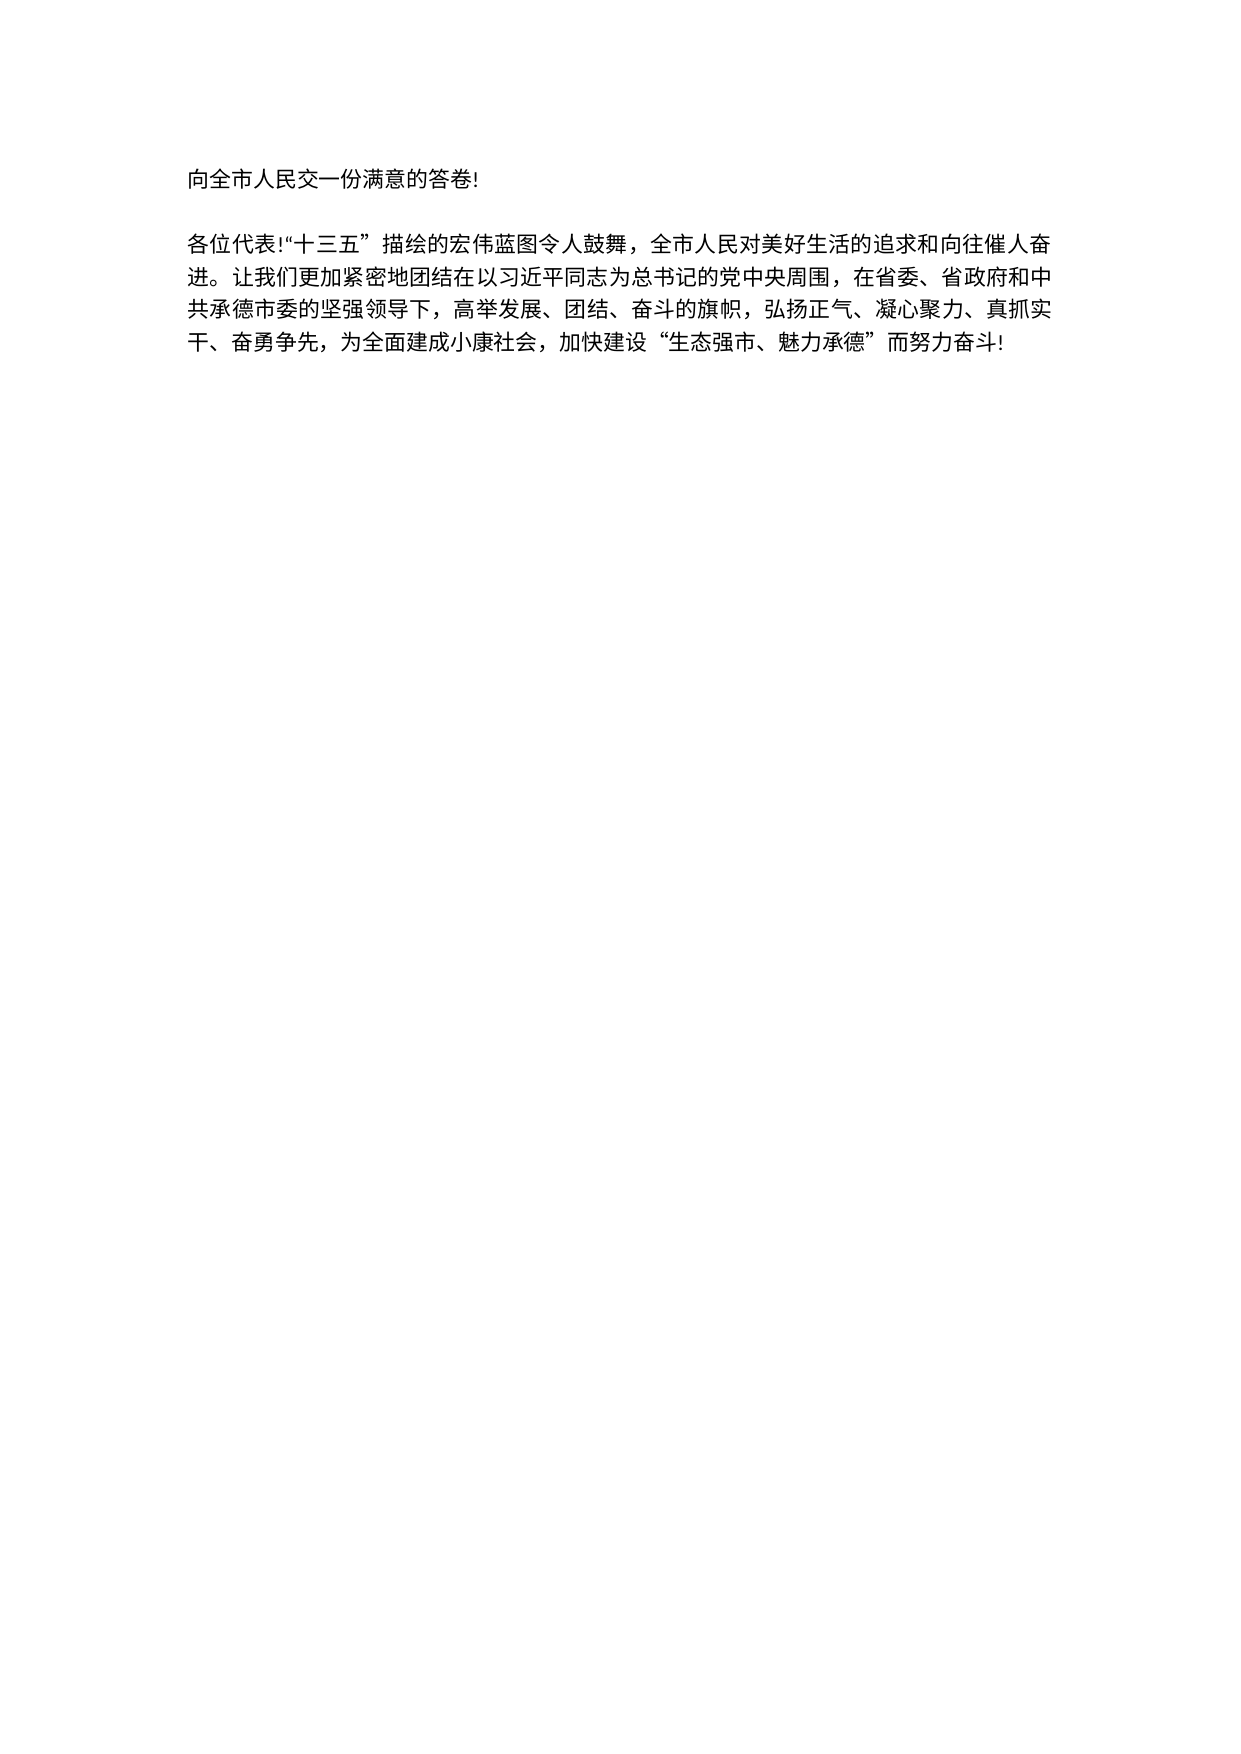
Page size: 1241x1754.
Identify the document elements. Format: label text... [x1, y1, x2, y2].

text 各位代表!“十三五”描绘的宏伟蓝图令人鼓舞，全市人民对美好生活的追求和向往催人奋进。让我们更加紧密地团结在以习近平同志为总书记的党中央周围，在省委、省政府和中共承德市委的坚强领导下，高举发展、团结、奋斗的旗帜，弘扬正气、凝心聚力、真抓实干、奋勇争先，为全面建成小康社会，加快建设“生态强市、魅力承德”而努力奋斗! [187, 227, 1053, 357]
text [187, 162, 1053, 194]
